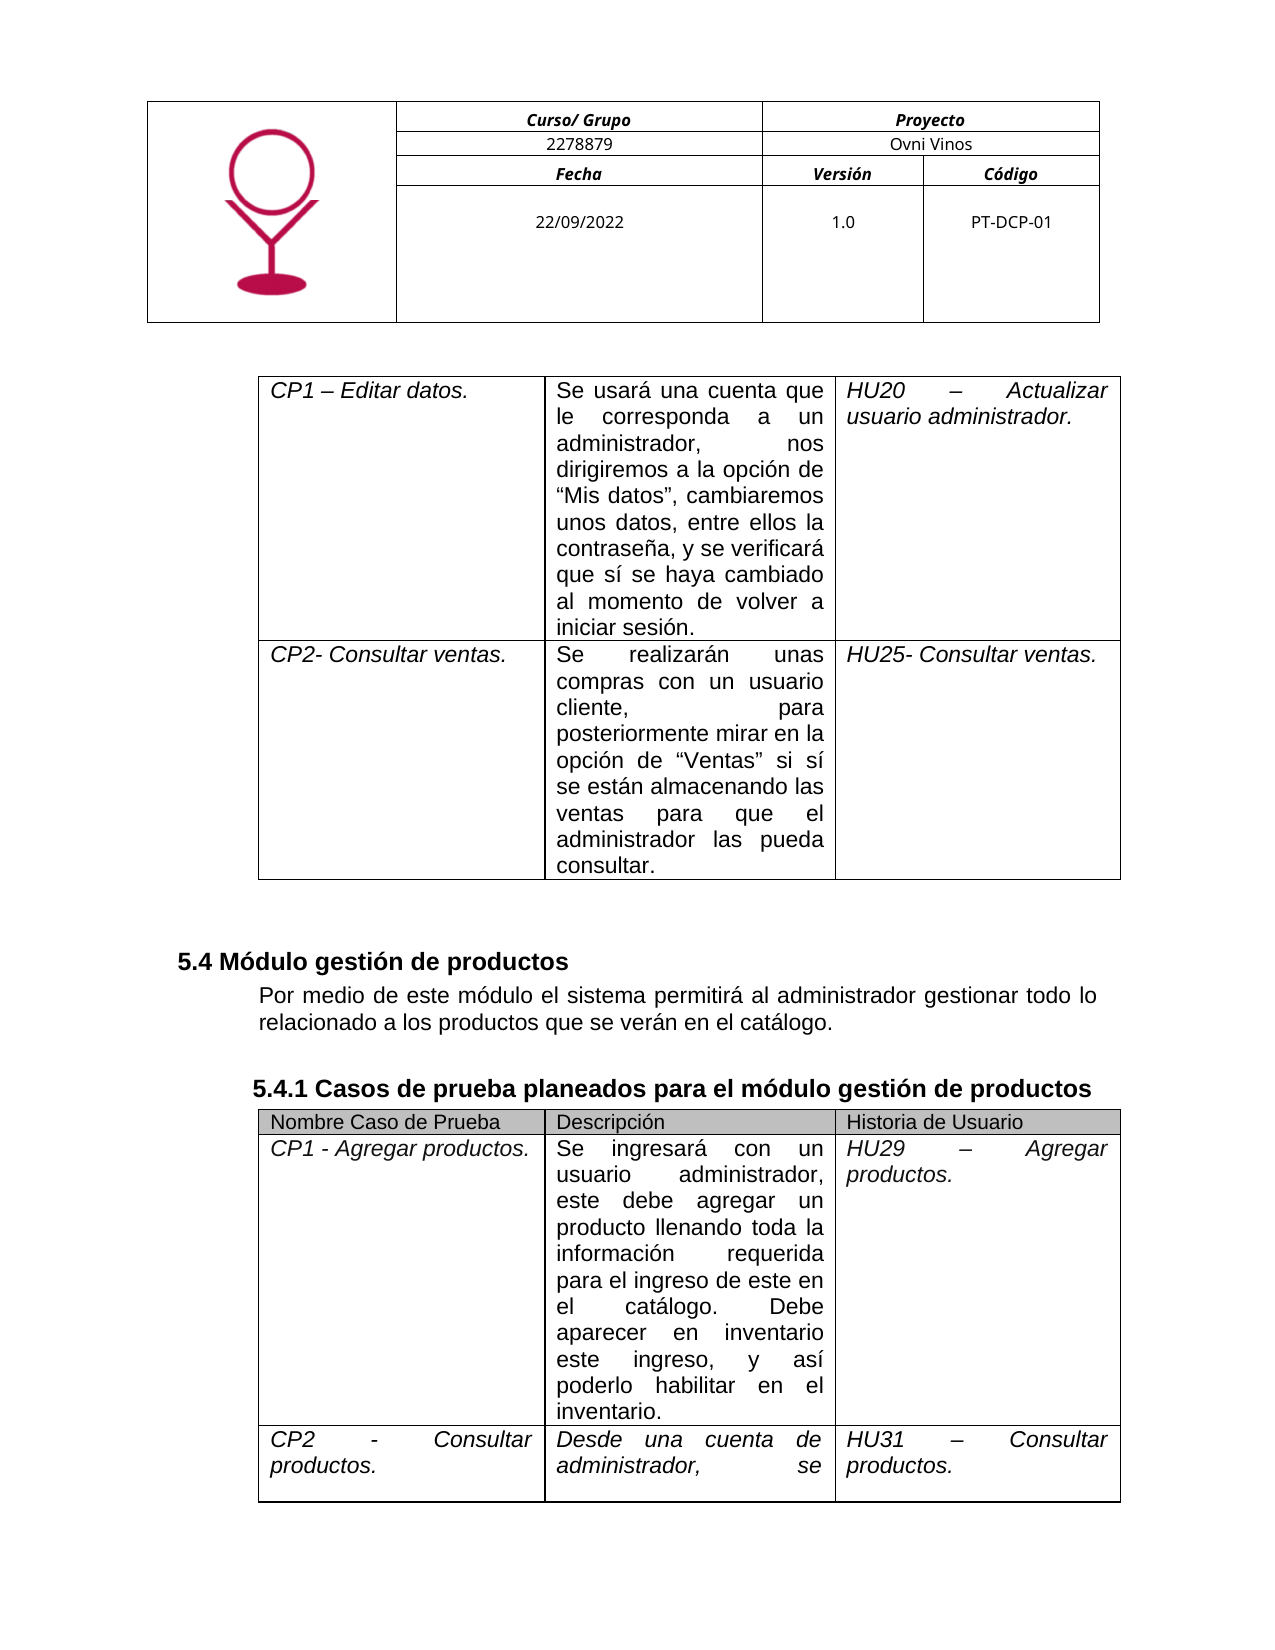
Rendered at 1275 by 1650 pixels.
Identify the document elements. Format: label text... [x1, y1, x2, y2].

table_cell CP1 – Editar datos. [259, 377, 544, 640]
table_cell HU25- Consultar ventas. [836, 641, 1120, 878]
table_cell Desde una cuenta de administrador, se consultará la lista de productos que se han agregado y esta debe coincidir con el inventario. [546, 1426, 835, 1501]
table_cell Se ingresará con un usuario administrador, este debe agregar un producto llenando toda la información requerida para el ingreso de este en el catálogo. Debe aparecer en inventario este ingreso, y así poderlo habilitar en el inventario. [546, 1135, 835, 1425]
table_cell Se realizarán unas compras con un usuario cliente, para posteriormente mirar en la opción de “Ventas” si sí se están almacenando las ventas para que el administrador las pueda consultar. [546, 641, 835, 878]
text Por medio de este módulo el sistema permitirá al administrador gestionar todo lo relacionado a los productos que se verán en el catálogo. [258, 982, 1098, 1035]
table_cell HU31 – Consultar productos. [836, 1426, 1120, 1501]
table_cell CP2 - Consultar productos. [259, 1426, 544, 1501]
table_header Nombre Caso de Prueba [259, 1110, 544, 1134]
table_cell CP1 - Agregar productos. [259, 1135, 544, 1425]
subtitle 5.4.1 Casos de prueba planeados para el módulo gestión de productos [177, 1074, 1098, 1102]
table_cell CP2- Consultar ventas. [259, 641, 544, 878]
subtitle 5.4 Módulo gestión de productos [177, 947, 1098, 976]
table_cell HU20 – Actualizar usuario administrador. [836, 377, 1120, 640]
table_header Historia de Usuario [836, 1110, 1120, 1134]
table_cell Se usará una cuenta que le corresponda a un administrador, nos dirigiremos a la opción de “Mis datos”, cambiaremos unos datos, entre ellos la contraseña, y se verificará que sí se haya cambiado al momento de volver a iniciar sesión. [546, 377, 835, 640]
table_header Descripción [546, 1110, 835, 1134]
picture [189, 125, 355, 300]
table_cell HU29 – Agregar productos. [836, 1135, 1120, 1425]
